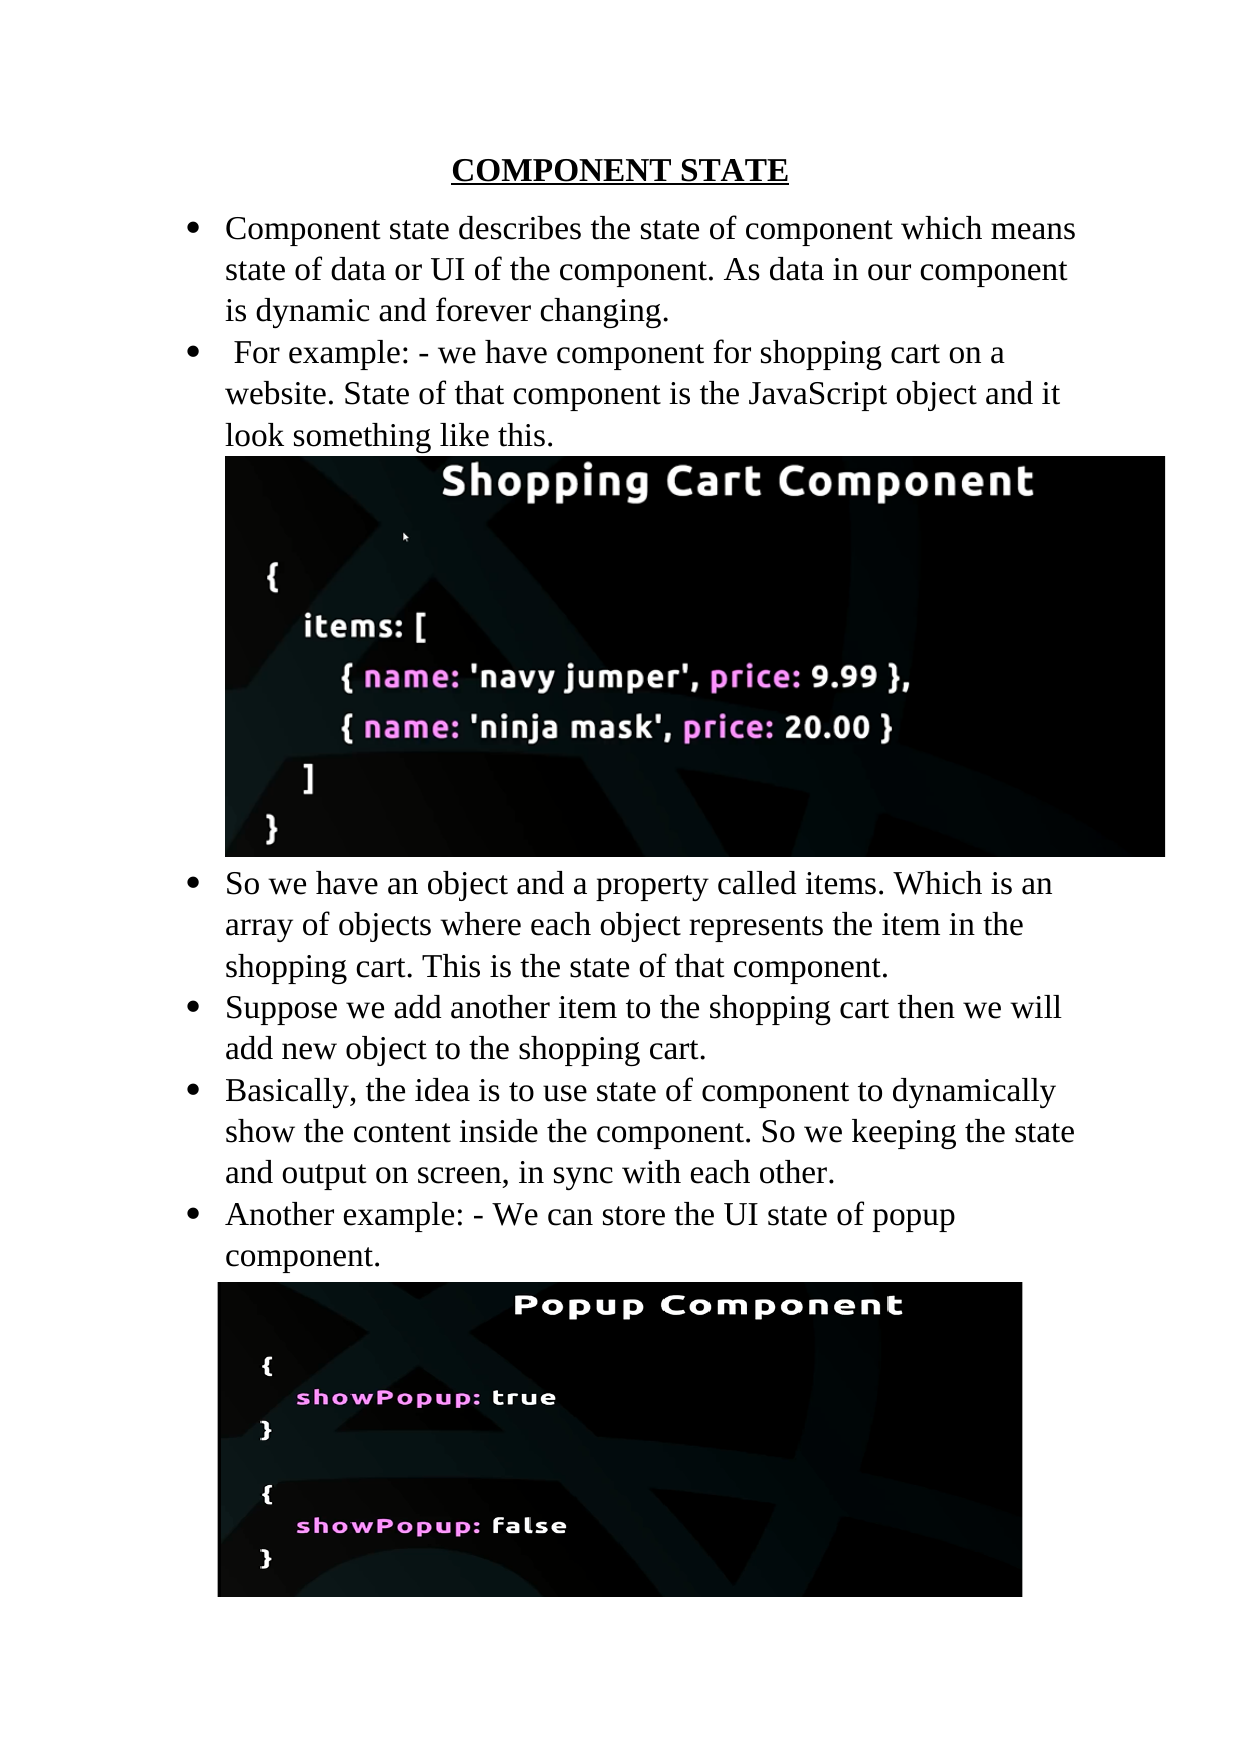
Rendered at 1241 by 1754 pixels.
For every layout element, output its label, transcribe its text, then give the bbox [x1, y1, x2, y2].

list Component state describes the state of component which means state of data or UI of the component. As data in our component is dynamic and forever changing. [187, 208, 1090, 329]
text COMPONENT STATE [150, 150, 1090, 188]
list Basically, the idea is to use state of component to dynamically show the content inside the component. So we keeping the state and output on screen, in sync with each other. [187, 1070, 1090, 1191]
picture [225, 456, 1166, 857]
list Suppose we add another item to the shopping cart then we will add new object to the shopping cart. [187, 987, 1090, 1067]
picture [217, 1282, 1023, 1597]
list For example: - we have component for shopping cart on a website. State of that component is the JavaScript object and it look something like this. [187, 332, 1090, 453]
list Another example: - We can store the UI state of popup component. [187, 1194, 1090, 1274]
